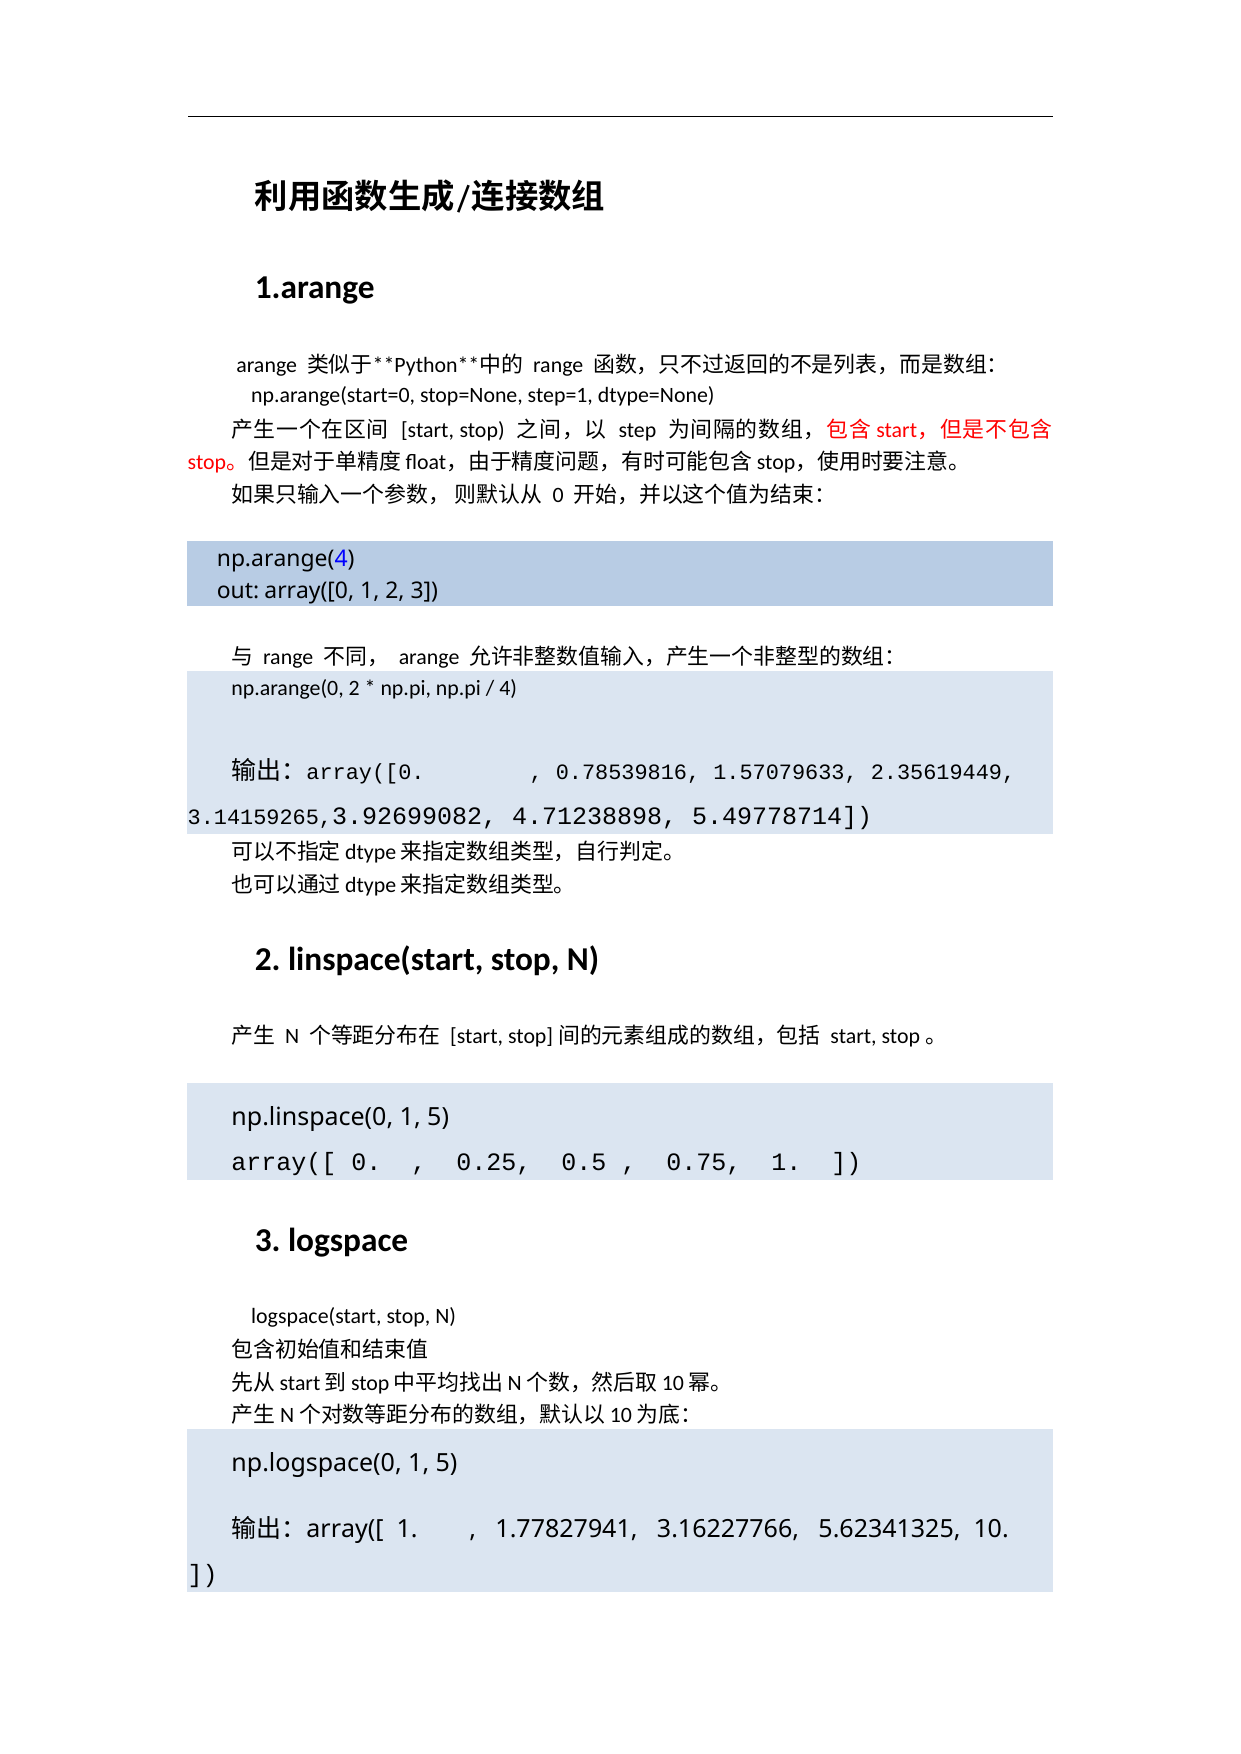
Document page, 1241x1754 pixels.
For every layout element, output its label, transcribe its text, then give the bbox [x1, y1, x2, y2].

text 输出：array([ 1. , 1.77827941, 3.16227766, 5.62341325, 10. ]) [187, 1494, 1053, 1592]
subtitle 3. logspace [187, 1207, 1053, 1272]
text arange 类似于**Python**中的 range 函数，只不过返回的不是列表，而是数组： [187, 346, 1053, 379]
text 产生一个在区间 [start, stop) 之间，以 step 为间隔的数组，包含start，但是不包含stop。但是对于单精度float，由于精度问题，有时可能包含stop，使用时要注意。 [187, 411, 1053, 476]
text 如果只输入一个参数， 则默认从 0 开始，并以这个值为结束： [187, 476, 1053, 509]
text 包含初始值和结束值 [187, 1332, 1053, 1364]
text np.arange(0, 2 * np.pi, np.pi / 4) [187, 671, 1053, 704]
text 输出：array([0. , 0.78539816, 1.57079633, 2.35619449, 3.14159265,3.92699082, 4.71238898, 5.49778714]) [187, 736, 1053, 834]
text np.arange(start=0, stop=None, step=1, dtype=None) [187, 379, 1053, 411]
text out: array([0, 1, 2, 3]) [187, 574, 1053, 606]
text np.arange(4) [187, 541, 1053, 574]
text logspace(start, stop, N) [187, 1299, 1053, 1332]
text 也可以通过dtype来指定数组类型。 [187, 866, 1053, 899]
text np.logspace(0, 1, 5) [187, 1429, 1053, 1494]
subtitle 2. linspace(start, stop, N) [187, 926, 1053, 991]
text array([ 0. , 0.25, 0.5 , 0.75, 1. ]) [187, 1148, 1053, 1180]
text 可以不指定dtype来指定数组类型，自行判定。 [187, 834, 1053, 866]
text np.linspace(0, 1, 5) [187, 1083, 1053, 1148]
text 先从start到stop中平均找出N个数，然后取10幂。 [187, 1364, 1053, 1397]
text 产生 N 个等距分布在 [start, stop] 间的元素组成的数组，包括 start, stop 。 [187, 1018, 1053, 1050]
subtitle 1.arange [187, 254, 1053, 319]
text 与 range 不同， arange 允许非整数值输入，产生一个非整型的数组： [187, 639, 1053, 671]
text 产生 N 个对数等距分布的数组，默认以10为底： [187, 1397, 1053, 1429]
subtitle 利用函数生成/连接数组 [187, 162, 1053, 227]
